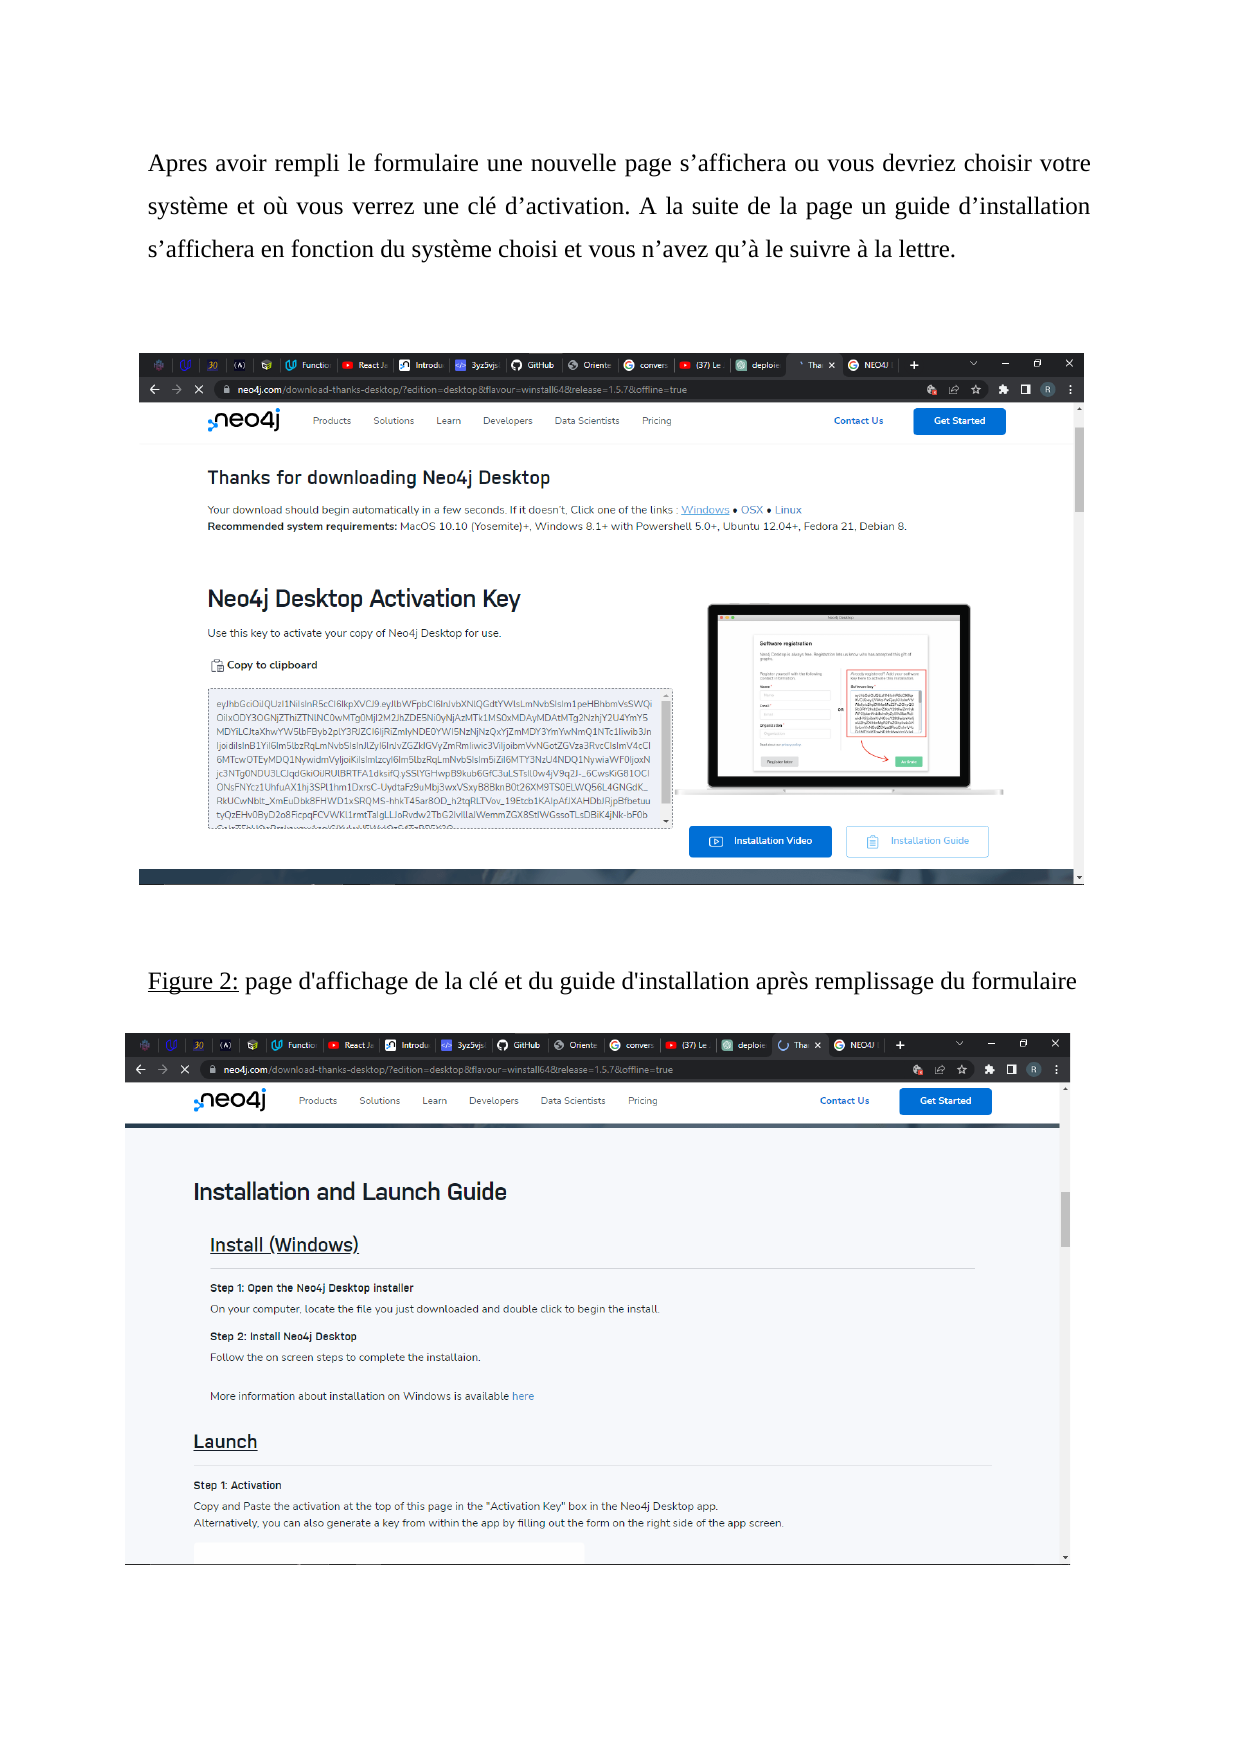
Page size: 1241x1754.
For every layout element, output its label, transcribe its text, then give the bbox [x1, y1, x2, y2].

picture [139, 353, 1084, 885]
text Apres avoir rempli le formulaire une nouvelle page s’affichera ou vous devriez choisir votre système et où vous verrez une clé d’activation. A la suite de la page un guide d’installation s’affichera en fonction du système choisi et vous n’avez qu’à le suivre à la lettre. [148, 148, 1093, 263]
picture [125, 1033, 1071, 1565]
text Figure 2: page d'affichage de la clé et du guide d'installation après remplissage du formulaire [148, 966, 1093, 994]
